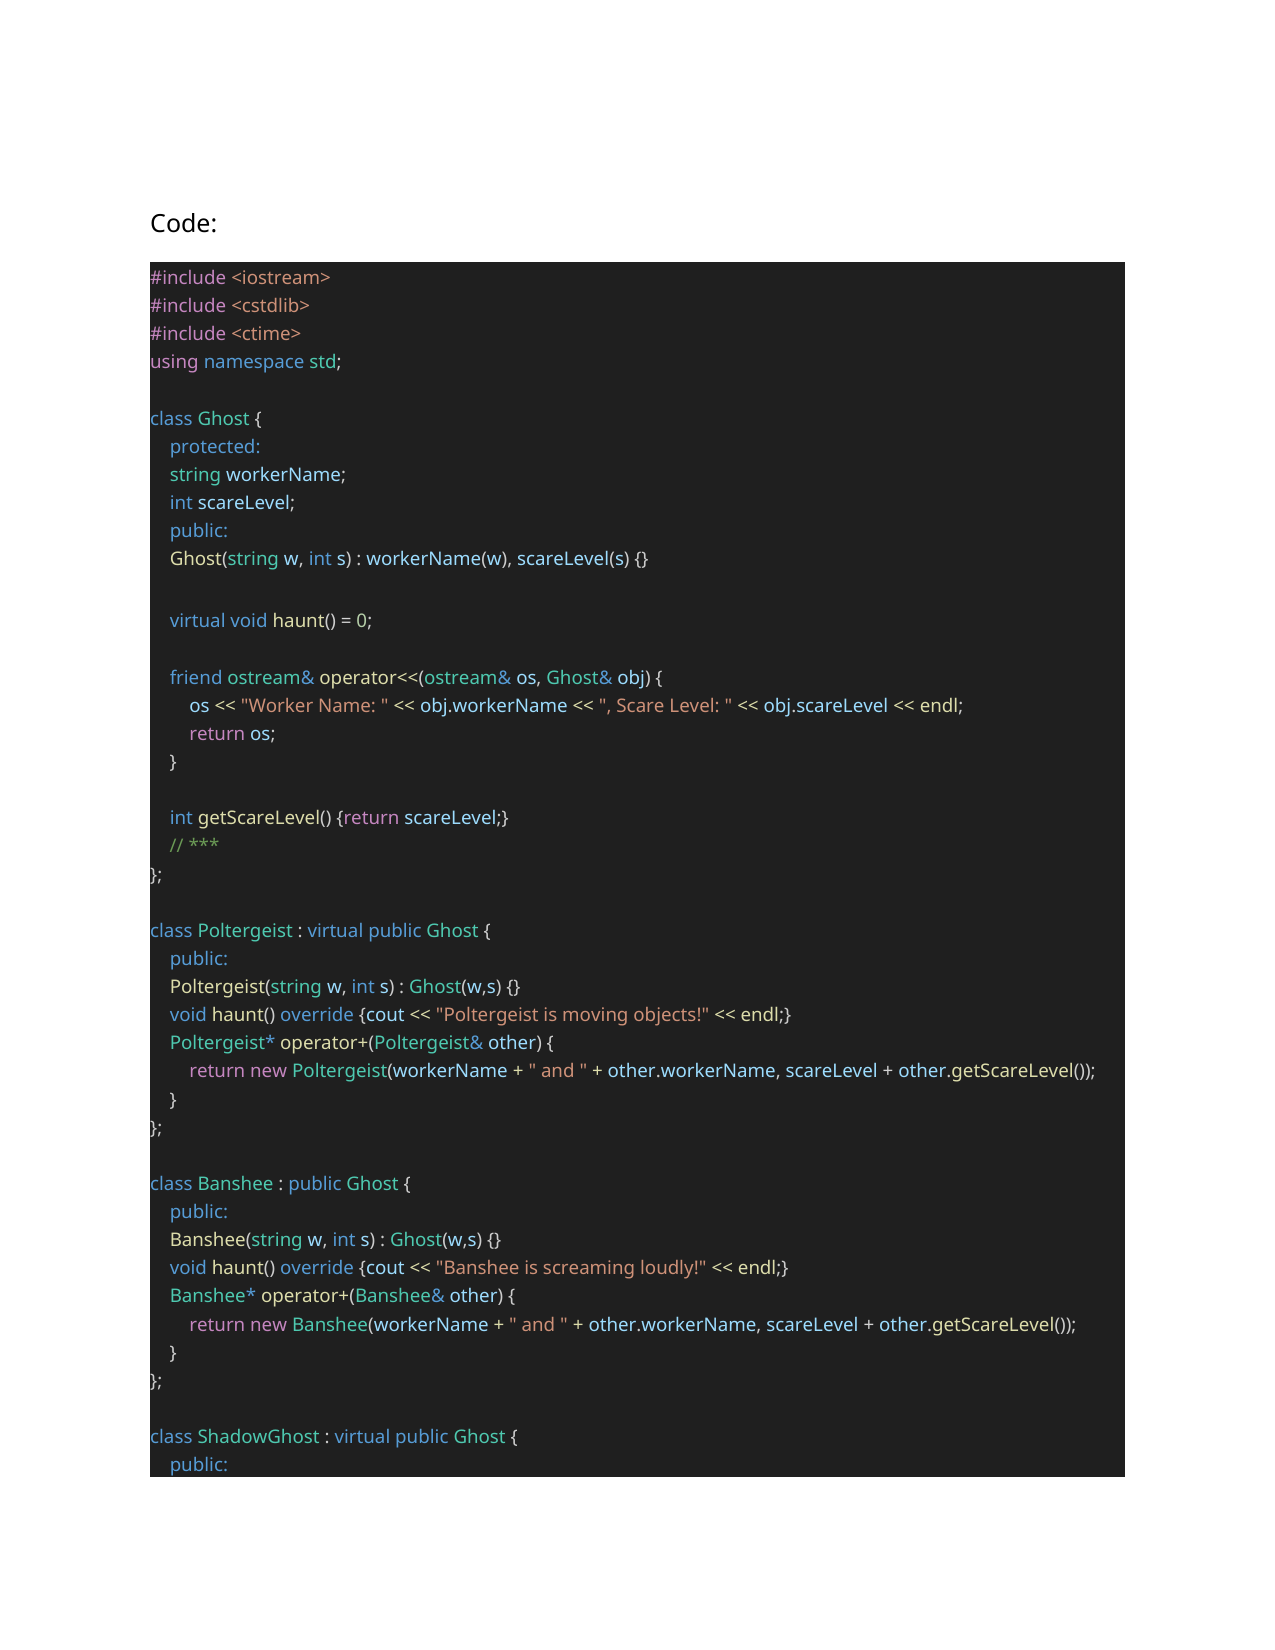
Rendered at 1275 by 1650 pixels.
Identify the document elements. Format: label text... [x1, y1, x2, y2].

text int getScareLevel() {return scareLevel;} [150, 802, 1125, 830]
text Banshee(string w, int s) : Ghost(w,s) {} [150, 1224, 1125, 1252]
text virtual void haunt() = 0; [150, 605, 1125, 633]
text class ShadowGhost : virtual public Ghost { [150, 1421, 1125, 1449]
text Code: [150, 206, 1125, 240]
text Poltergeist* operator+(Poltergeist& other) { [150, 1027, 1125, 1055]
text public: [150, 1449, 1125, 1477]
text public: [150, 943, 1125, 971]
text Ghost(string w, int s) : workerName(w), scareLevel(s) {} [150, 543, 1125, 571]
text os << "Worker Name: " << obj.workerName << ", Scare Level: " << obj.scareLevel << endl; [150, 689, 1125, 718]
text // *** [150, 830, 1125, 858]
text public: [150, 515, 1125, 543]
text } [150, 1083, 1125, 1111]
text public: [150, 1196, 1125, 1224]
text } [150, 746, 1125, 774]
text }; [150, 858, 1125, 886]
text Poltergeist(string w, int s) : Ghost(w,s) {} [150, 971, 1125, 999]
text int scareLevel; [150, 487, 1125, 515]
text protected: [150, 430, 1125, 458]
text }; [150, 1111, 1125, 1139]
text void haunt() override {cout << "Poltergeist is moving objects!" << endl;} [150, 999, 1125, 1027]
text string workerName; [150, 458, 1125, 487]
text friend ostream& operator<<(ostream& os, Ghost& obj) { [150, 661, 1125, 689]
text class Poltergeist : virtual public Ghost { [150, 914, 1125, 943]
text #include <iostream> [150, 262, 1125, 290]
text #include <cstdlib> [150, 290, 1125, 318]
text return os; [150, 718, 1125, 746]
text class Ghost { [150, 402, 1125, 430]
text return new Poltergeist(workerName + " and " + other.workerName, scareLevel + other.getScareLevel()); [150, 1055, 1125, 1083]
text #include <ctime> [150, 318, 1125, 346]
text return new Banshee(workerName + " and " + other.workerName, scareLevel + other.getScareLevel()); [150, 1308, 1125, 1336]
text } [150, 1336, 1125, 1364]
text using namespace std; [150, 346, 1125, 374]
text Banshee* operator+(Banshee& other) { [150, 1280, 1125, 1308]
text class Banshee : public Ghost { [150, 1168, 1125, 1196]
text void haunt() override {cout << "Banshee is screaming loudly!" << endl;} [150, 1252, 1125, 1280]
text }; [150, 1364, 1125, 1393]
